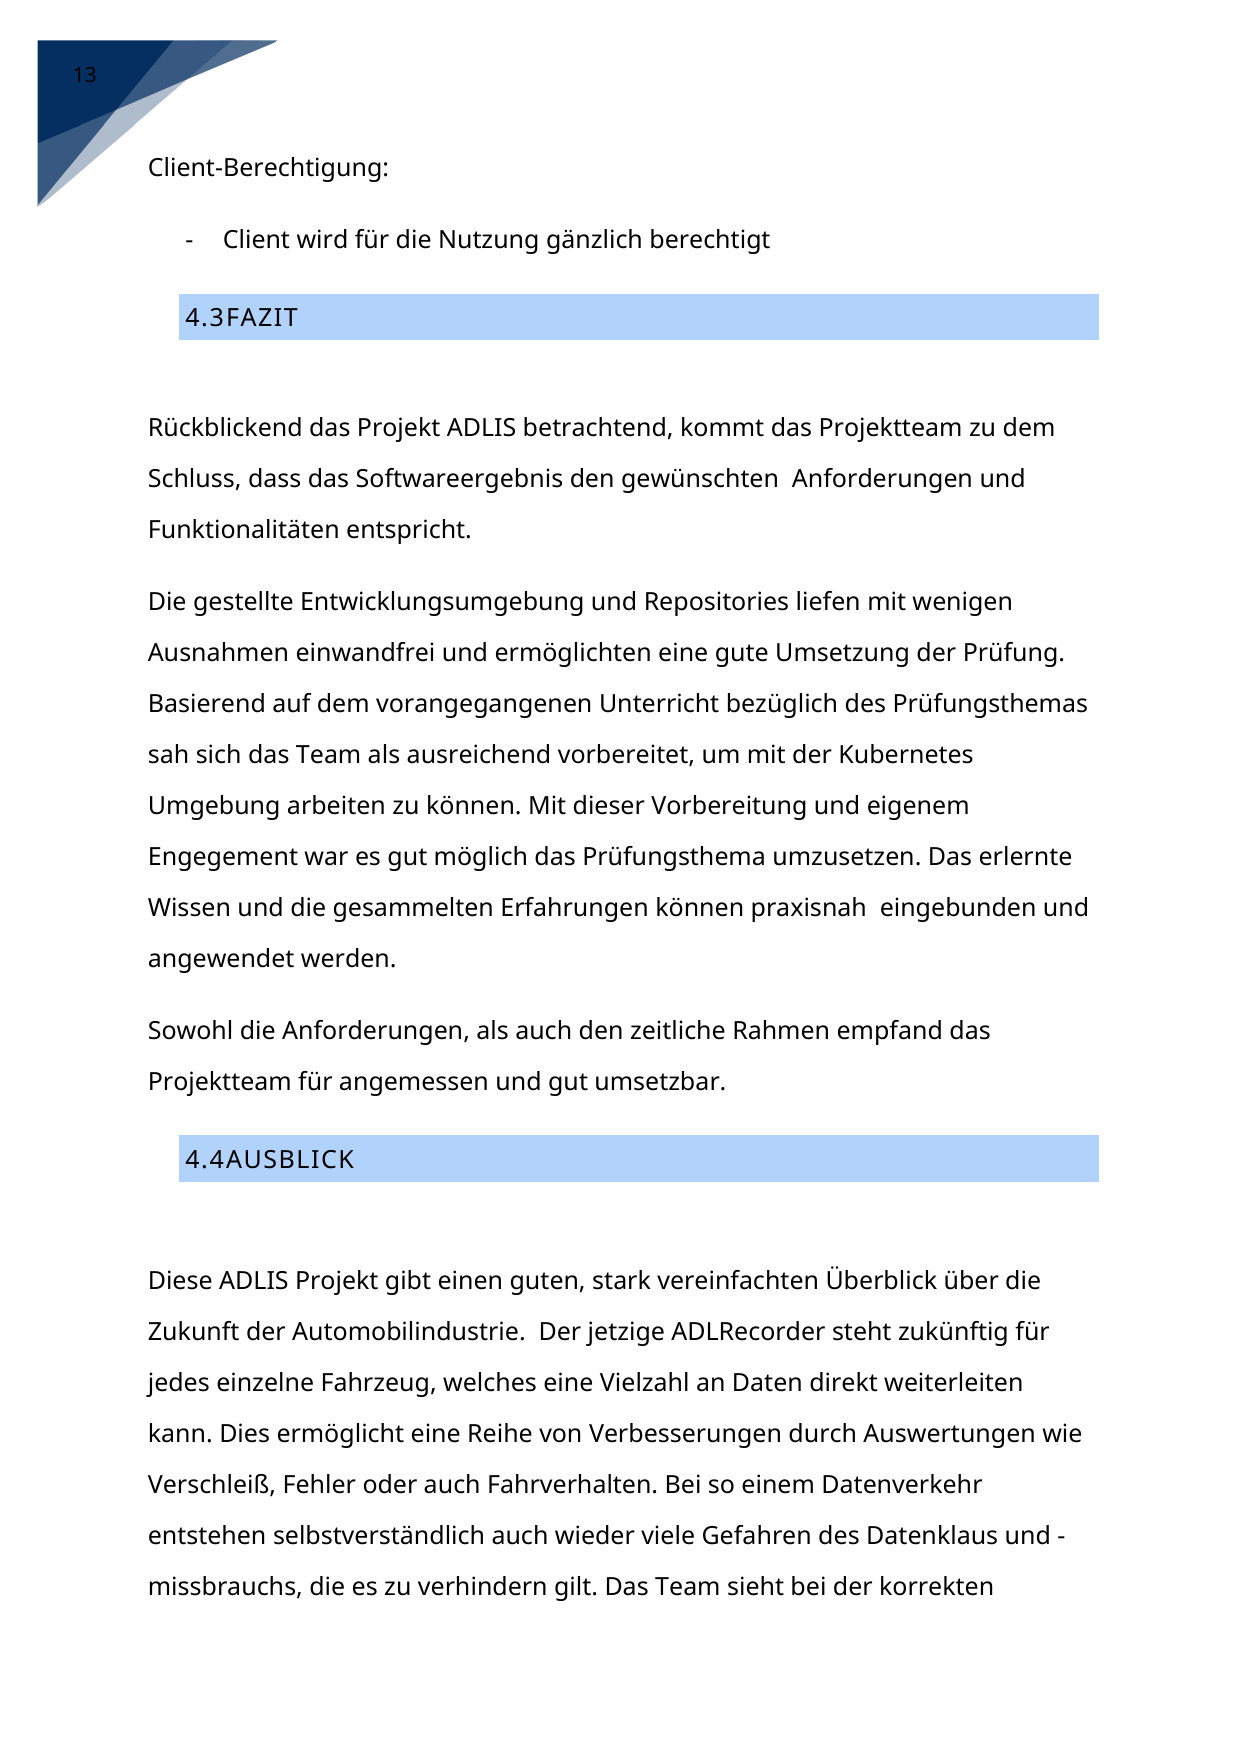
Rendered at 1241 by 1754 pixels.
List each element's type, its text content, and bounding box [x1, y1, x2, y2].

text Rückblickend das Projekt ADLIS betrachtend, kommt das Projektteam zu dem Schluss, dass das Softwareergebnis den gewünschten Anforderungen und Funktionalitäten entspricht. [148, 409, 1092, 545]
text Sowohl die Anforderungen, als auch den zeitliche Rahmen empfand das Projektteam für angemessen und gut umsetzbar. [148, 1012, 1092, 1097]
text Client-Berechtigung: [148, 150, 1092, 184]
list Client wird für die Nutzung gänzlich berechtigt [185, 222, 1092, 256]
subtitle Ausblick [185, 1142, 1092, 1176]
picture [37, 40, 279, 209]
text Die gestellte Entwicklungsumgebung und Repositories liefen mit wenigen Ausnahmen einwandfrei und ermöglichten eine gute Umsetzung der Prüfung. Basierend auf dem vorangegangenen Unterricht bezüglich des Prüfungsthemas sah sich das Team als ausreichend vorbereitet, um mit der Kubernetes Umgebung arbeiten zu können. Mit dieser Vorbereitung und eigenem Engegement war es gut möglich das Prüfungsthema umzusetzen. Das erlernte Wissen und die gesammelten Erfahrungen können praxisnah eingebunden und angewendet werden. [148, 583, 1092, 974]
subtitle Fazit [185, 300, 1092, 334]
